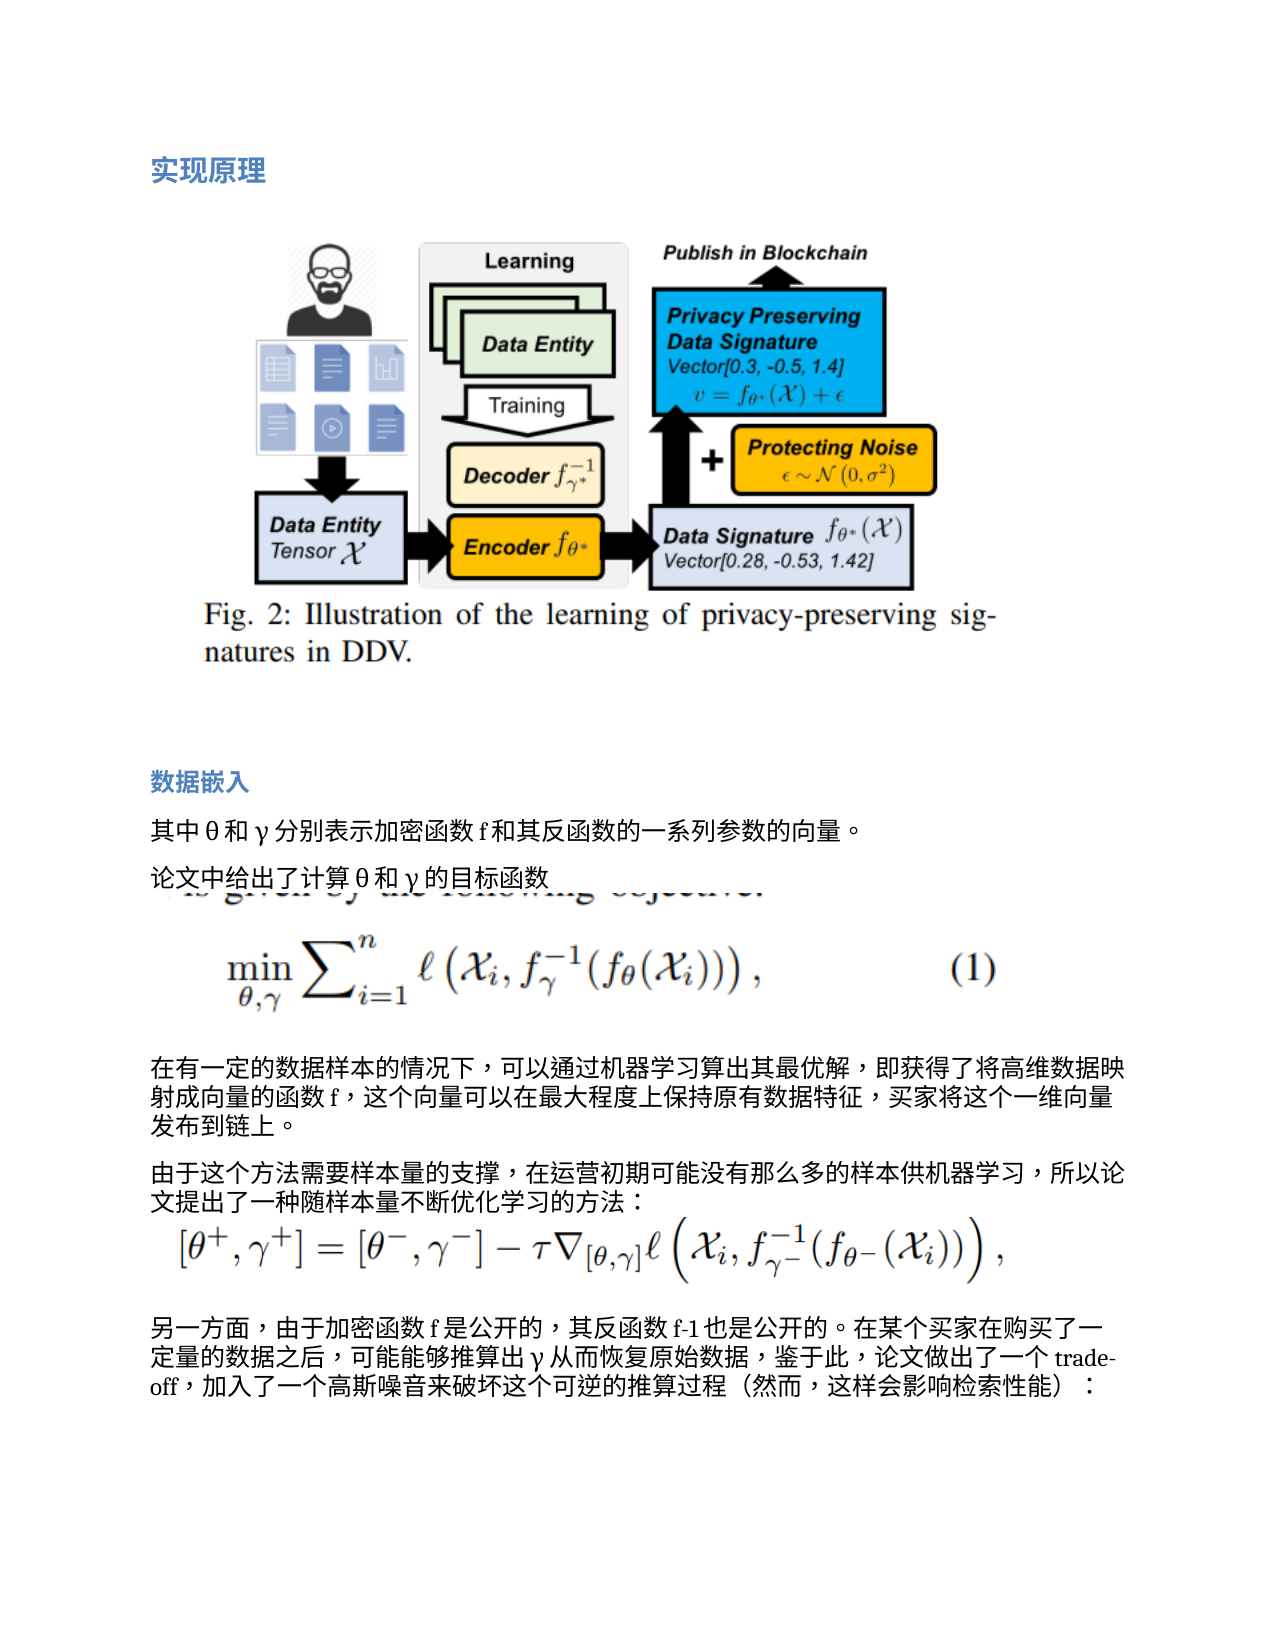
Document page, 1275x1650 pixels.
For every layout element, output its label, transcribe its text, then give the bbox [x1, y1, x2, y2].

text 在有一定的数据样本的情况下，可以通过机器学习算出其最优解，即获得了将高维数据映射成向量的函数f，这个向量可以在最大程度上保持原有数据特征，买家将这个一维向量发布到链上。 [150, 1055, 1125, 1142]
text 其中θ和γ分别表示加密函数f和其反函数的一系列参数的向量。 [150, 818, 1125, 846]
text 另一方面，由于加密函数f是公开的，其反函数f-1也是公开的。在某个买家在购买了一定量的数据之后，可能能够推算出γ从而恢复原始数据，鉴于此，论文做出了一个trade-off，加入了一个高斯噪音来破坏这个可逆的推算过程（然而，这样会影响检索性能）： [150, 1315, 1125, 1402]
picture [168, 893, 1044, 1037]
subtitle 数据嵌入 [150, 765, 1125, 799]
picture [168, 1217, 1044, 1297]
picture [168, 189, 1044, 695]
subtitle 实现原理 [150, 150, 1125, 190]
